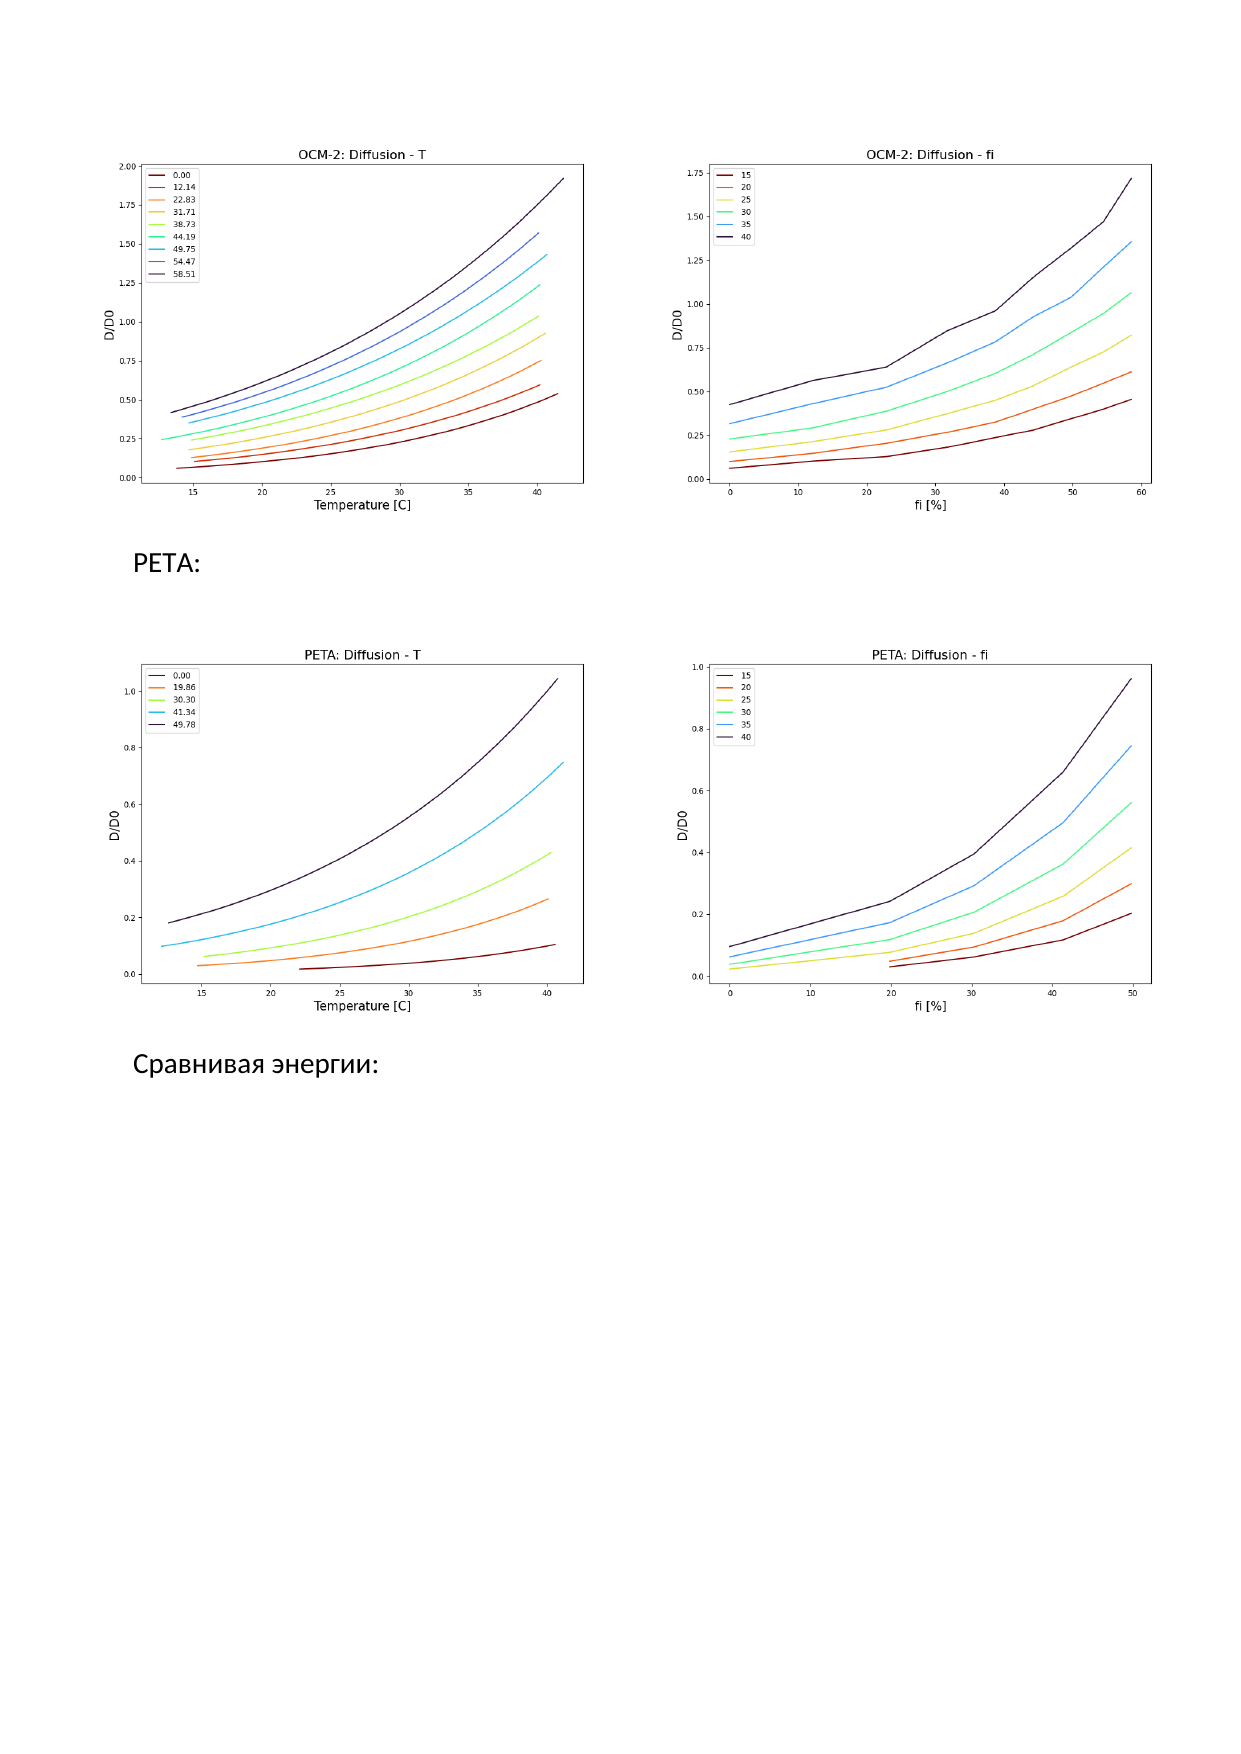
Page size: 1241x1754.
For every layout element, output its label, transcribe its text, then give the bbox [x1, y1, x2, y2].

picture [70, 114, 628, 528]
picture [70, 614, 628, 1029]
table_header [628, 115, 1196, 544]
picture [638, 614, 1197, 1029]
table_header [59, 615, 627, 1045]
text Сравнивая энергии: [59, 1045, 1196, 1080]
picture [638, 114, 1197, 528]
table_header [628, 615, 1196, 1045]
table_header [59, 115, 627, 544]
text PETA: [59, 544, 1196, 580]
